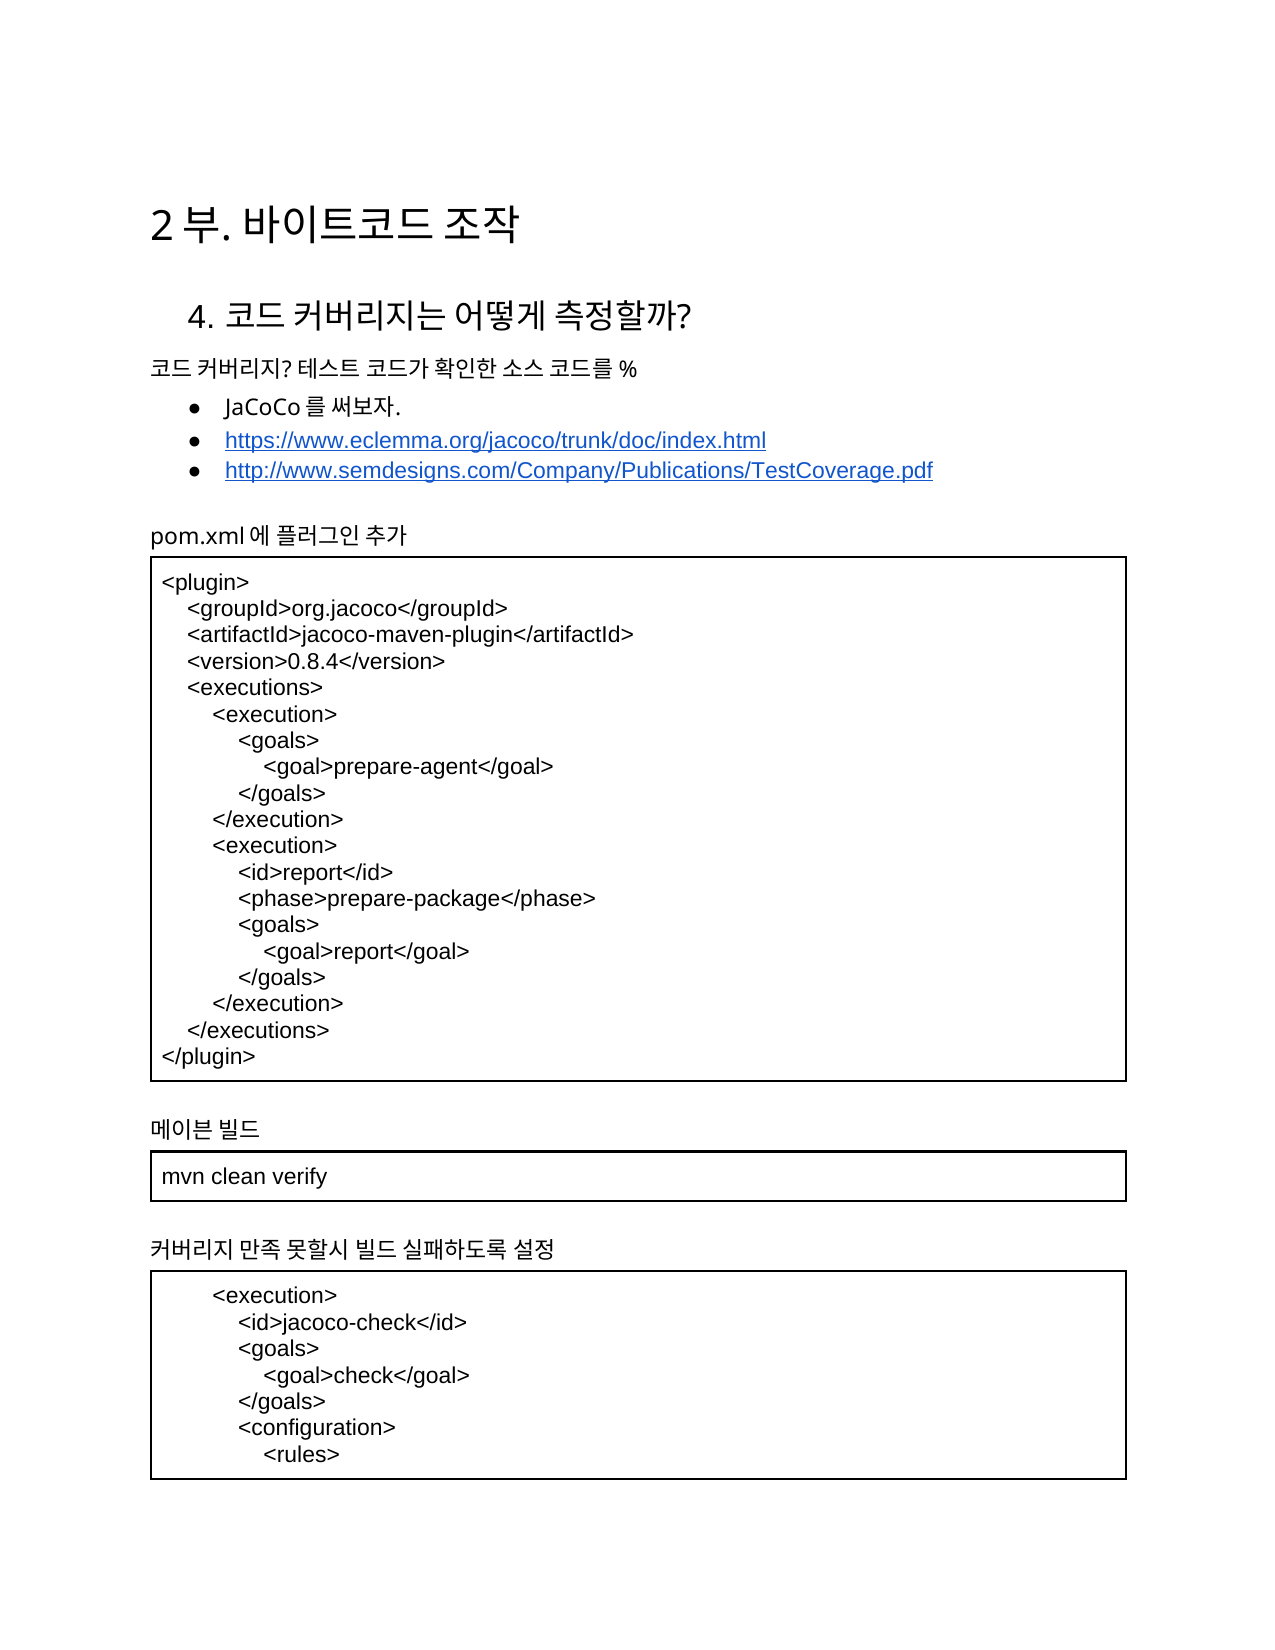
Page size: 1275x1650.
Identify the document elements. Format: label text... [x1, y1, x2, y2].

text 커버리지 만족 못할시 빌드 실패하도록 설정 [150, 1232, 1125, 1265]
text 메이븐 빌드 [150, 1112, 1125, 1145]
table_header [152, 1272, 1125, 1477]
list http://www.semdesigns.com/Company/Publications/TestCoverage.pdf [187, 457, 1125, 484]
list JaCoCo를 써보자. [187, 389, 1125, 422]
table_header <plugin> <groupId>org.jacoco</groupId> <artifactId>jacoco-maven-plugin</artifactId> <version>0.8.4</version> <executions> <execution> <goals> <goal>prepare-agent</goal> </goals> </execution> <execution> <id>report</id> <phase>prepare-package</phase> <goals> <goal>report</goal> </goals> </execution> </executions> </plugin> [152, 558, 1125, 1080]
text pom.xml에 플러그인 추가 [150, 518, 1125, 551]
subtitle 코드 커버리지는 어떻게 측정할까? [187, 290, 1125, 338]
subtitle 2부. 바이트코드 조작 [150, 192, 1125, 252]
text 코드 커버리지? 테스트 코드가 확인한 소스 코드를 % [150, 351, 1125, 384]
table_header mvn clean verify [152, 1153, 1125, 1199]
list https://www.eclemma.org/jacoco/trunk/doc/index.html [187, 427, 1125, 454]
